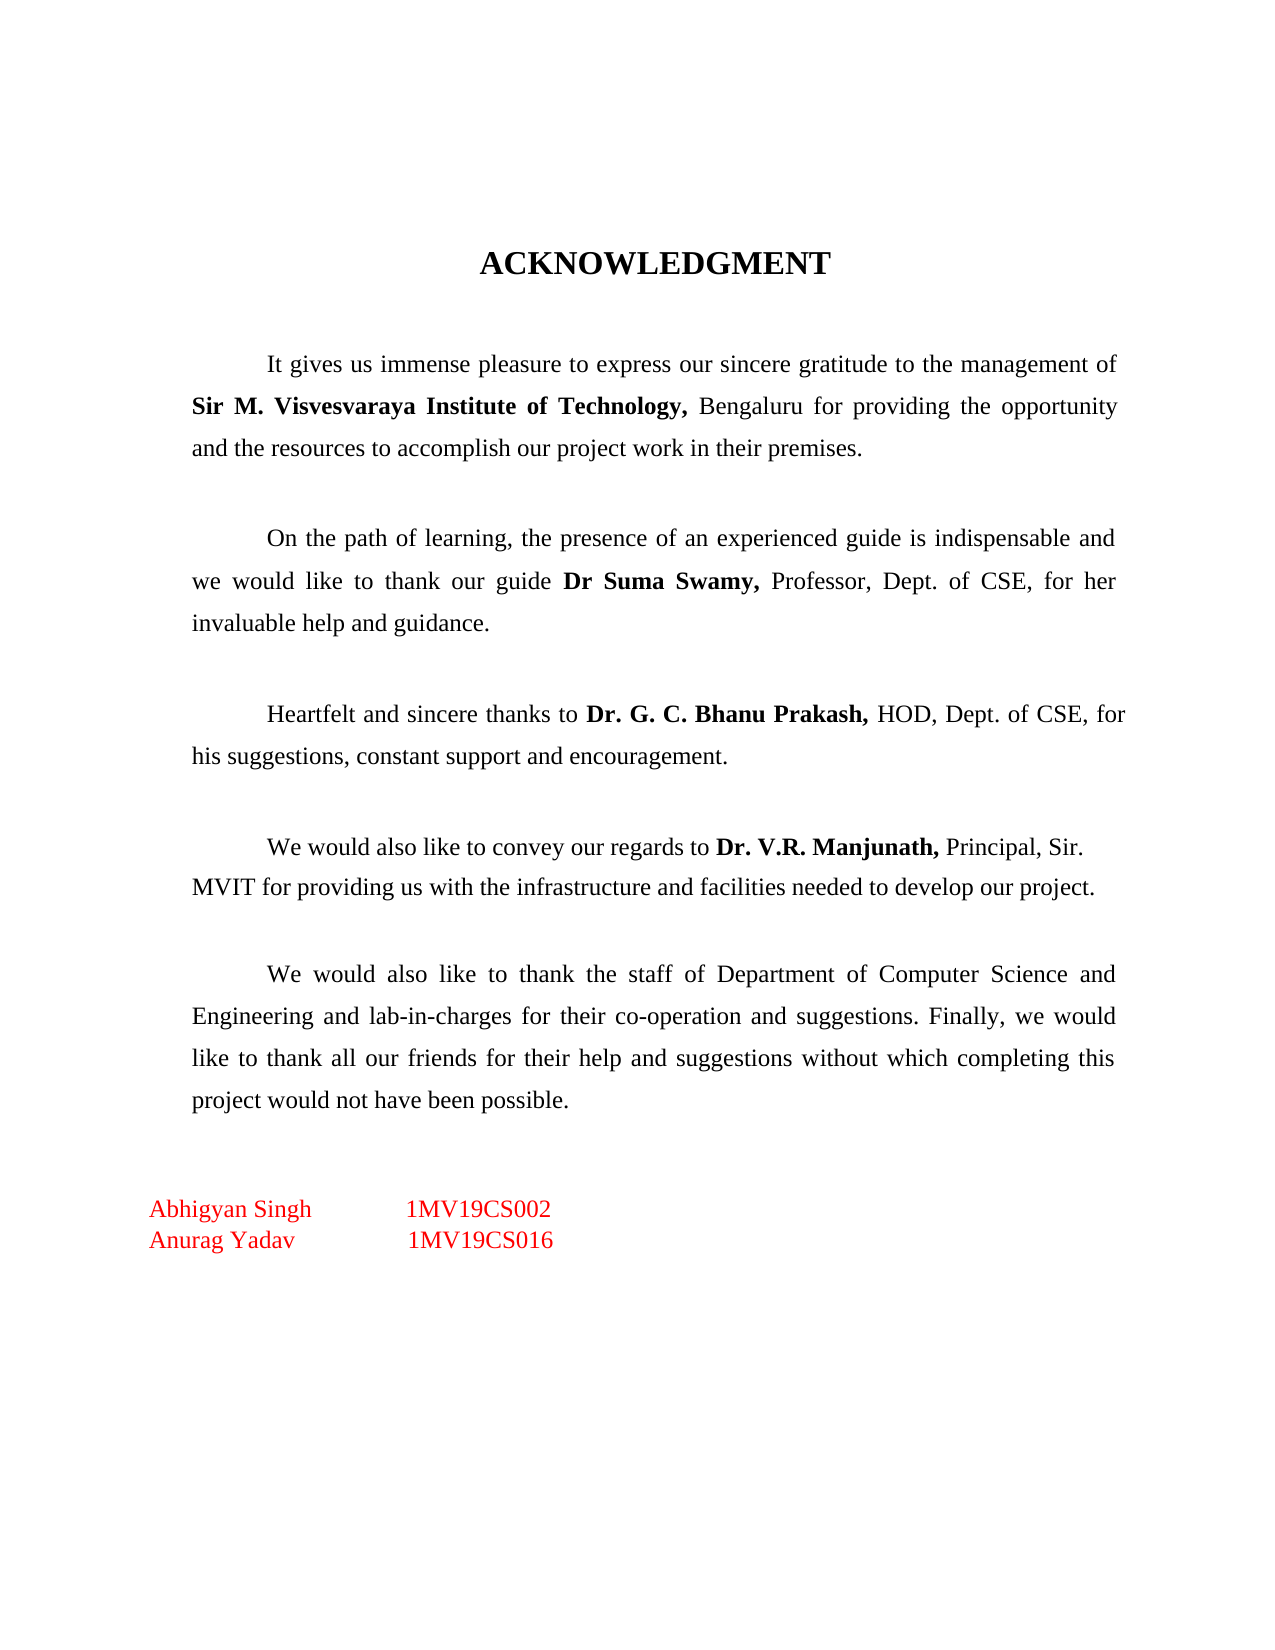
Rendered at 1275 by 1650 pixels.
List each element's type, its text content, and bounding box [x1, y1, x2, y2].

text It gives us immense pleasure to express our sincere gratitude to the management of Sir M. Visvesvaraya Institute of Technology, Bengaluru for providing the opportunity and the resources to accomplish our project work in their premises. [192, 349, 1118, 462]
text MVIT for providing us with the infrastructure and facilities needed to develop our project. [192, 872, 1126, 901]
text We would also like to thank the staff of Department of Computer Science and Engineering and lab-in-charges for their co-operation and suggestions. Finally, we would like to thank all our friends for their help and suggestions without which completing this project would not have been possible. [192, 959, 1117, 1114]
text We would also like to convey our regards to Dr. V.R. Manjunath, Principal, Sir. [267, 832, 1126, 860]
subtitle ACKNOWLEDGMENT [176, 243, 1134, 281]
text Abhigyan Singh 1MV19CS002 [148, 1194, 1173, 1223]
text On the path of learning, the presence of an experienced guide is indispensable and we would like to thank our guide Dr Suma Swamy, Professor, Dept. of CSE, for her invaluable help and guidance. [192, 523, 1117, 637]
text Heartfelt and sincere thanks to Dr. G. C. Bhanu Prakash, HOD, Dept. of CSE, for his suggestions, constant support and encouragement. [192, 699, 1126, 770]
text Anurag Yadav 1MV19CS016 [148, 1226, 1173, 1254]
